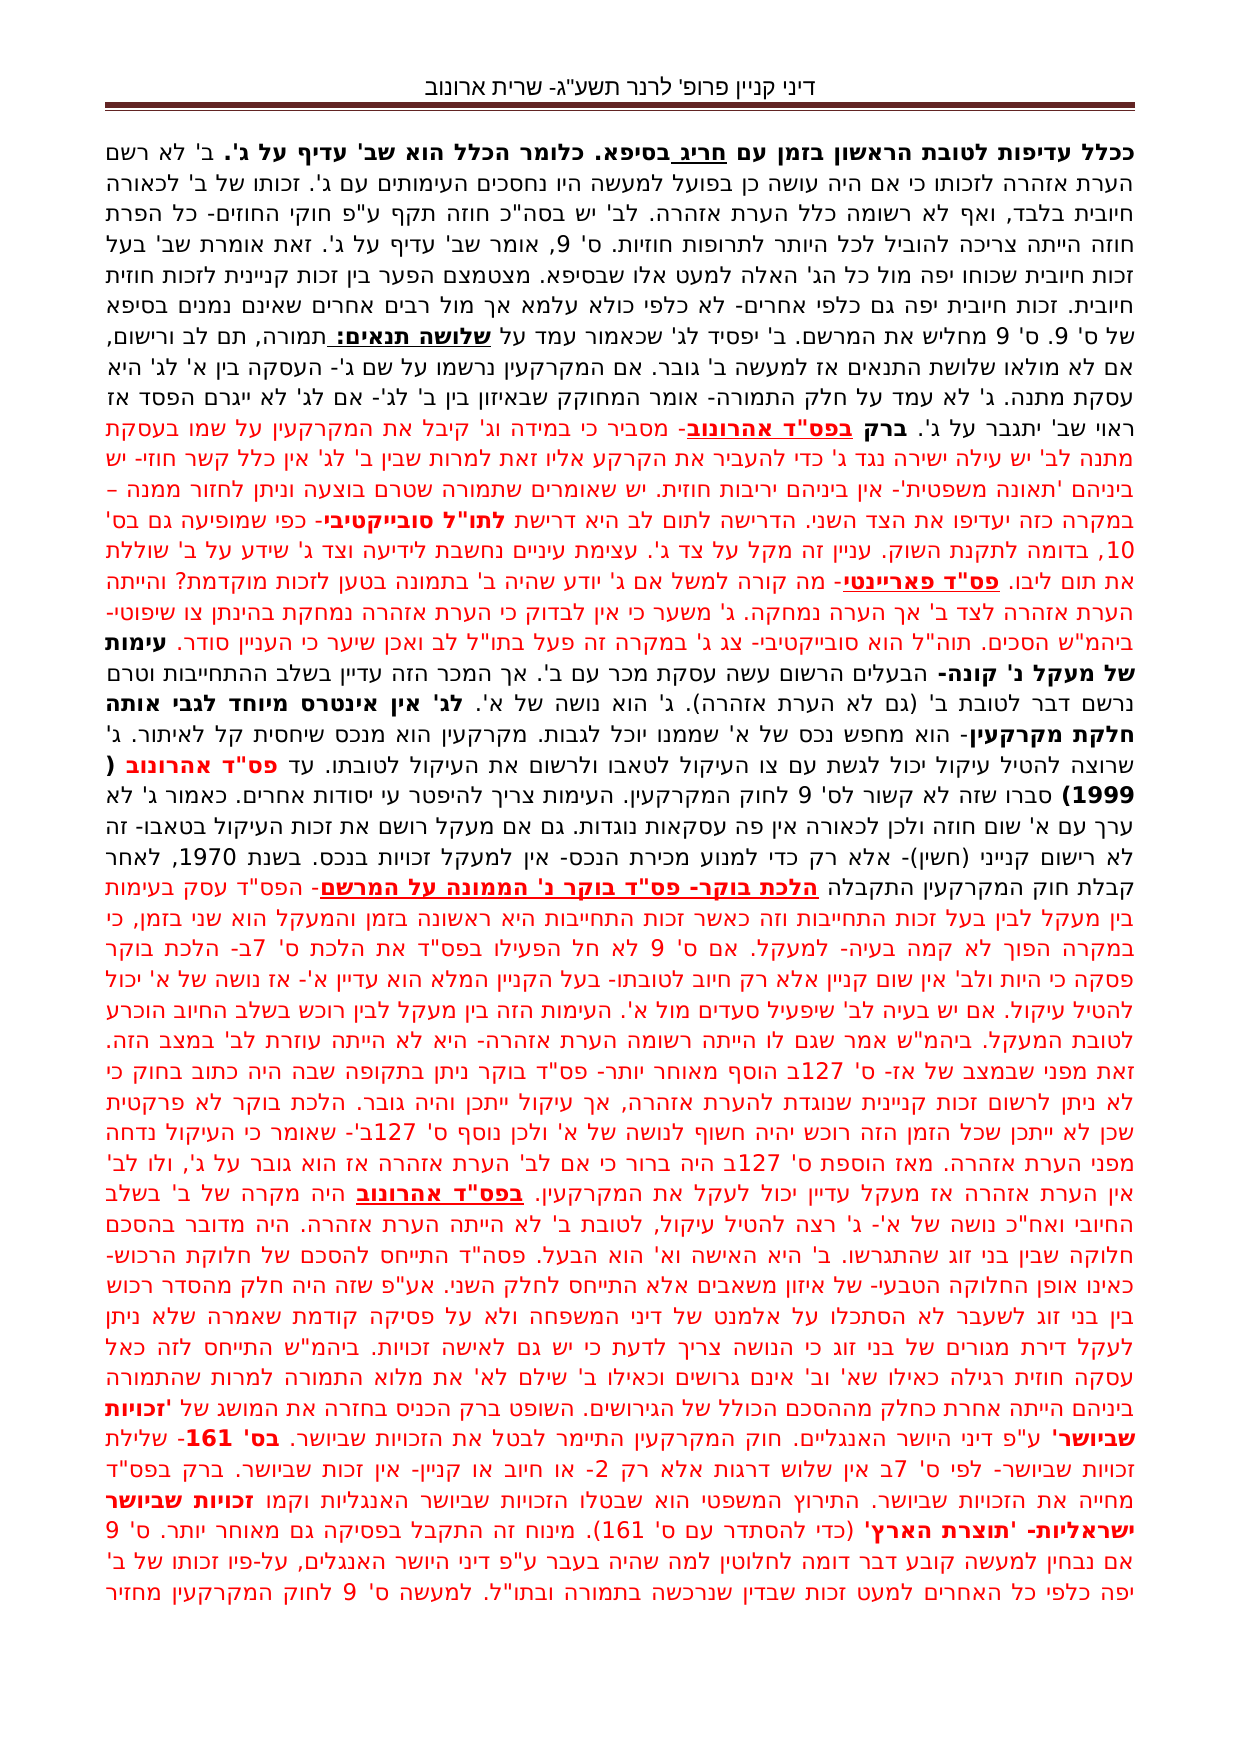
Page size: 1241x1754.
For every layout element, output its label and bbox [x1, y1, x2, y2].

text [105, 139, 1135, 1605]
